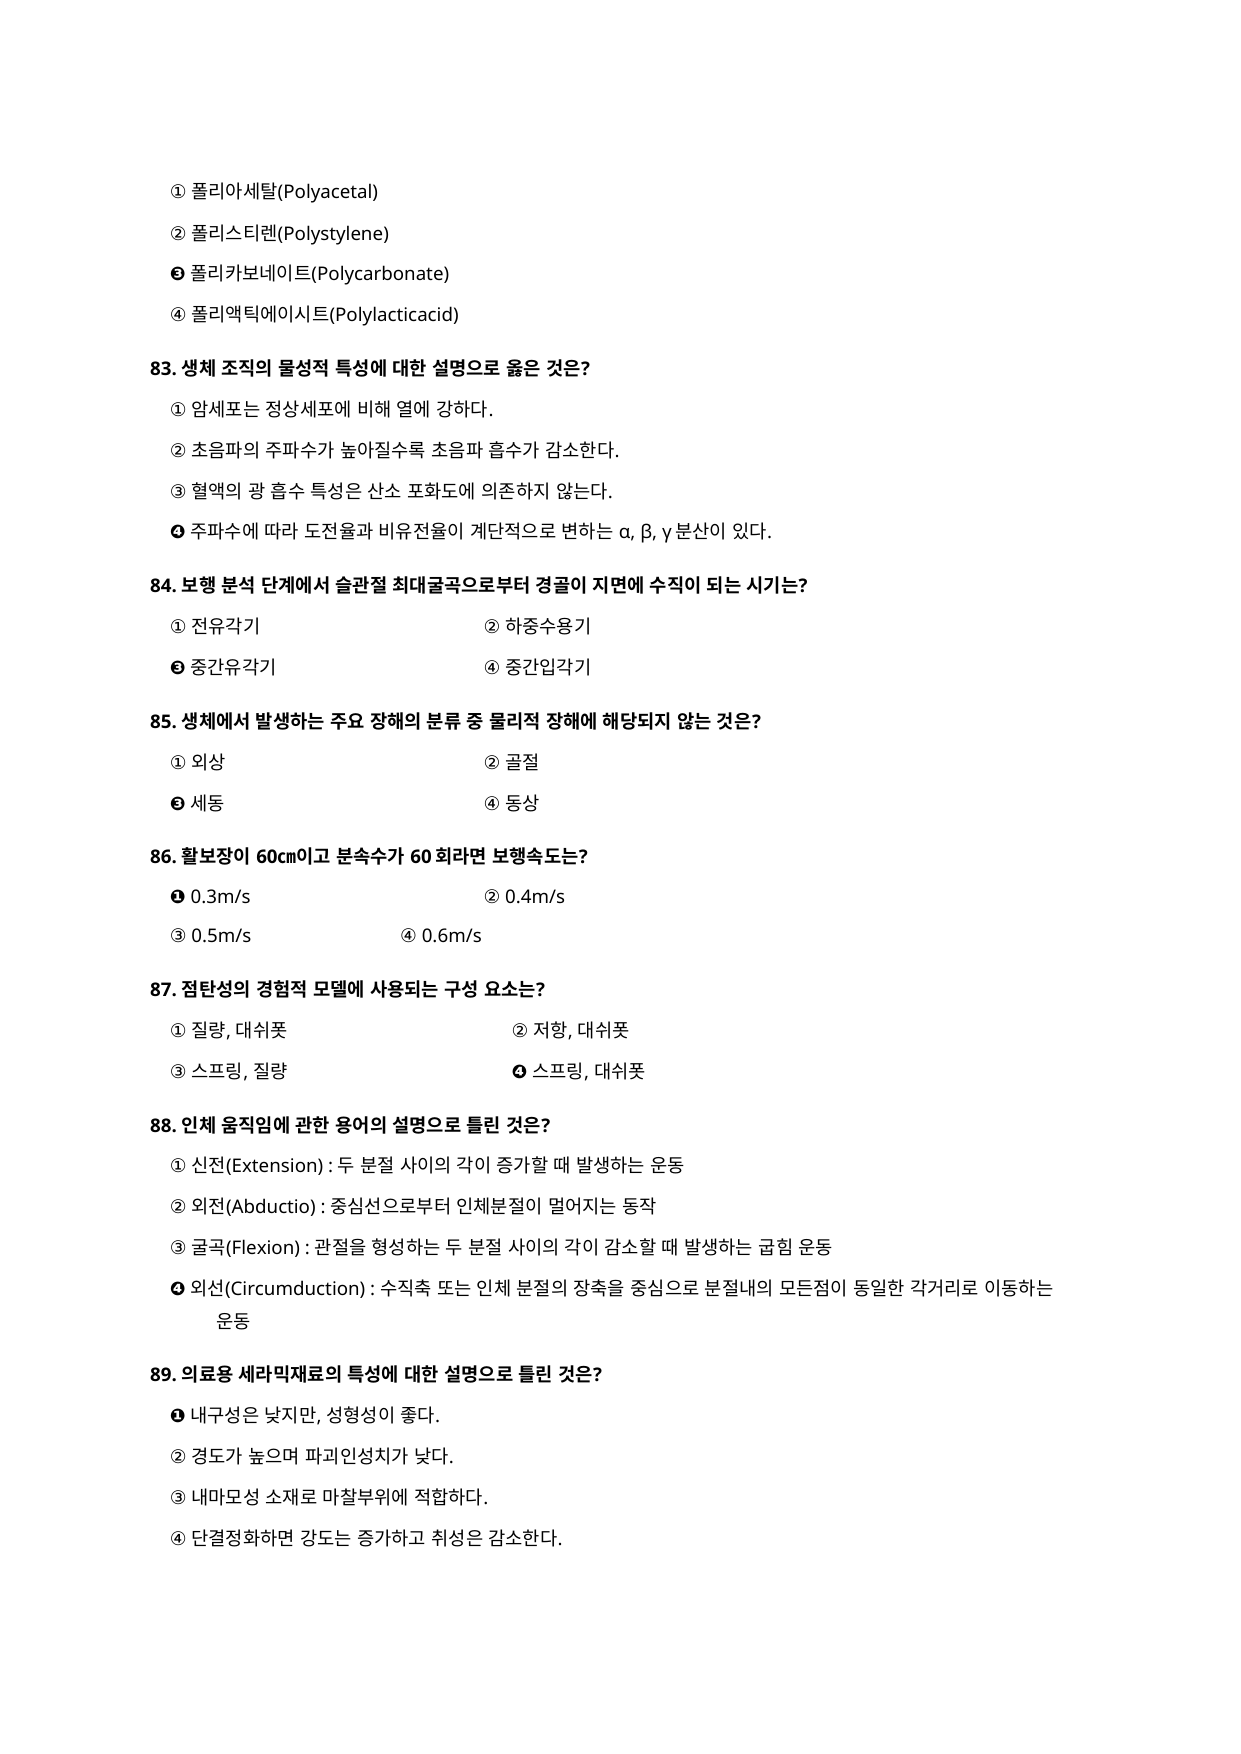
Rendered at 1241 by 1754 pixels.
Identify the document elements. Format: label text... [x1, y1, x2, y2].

text ③ 스프링, 질량 ❹ 스프링, 대쉬폿 [150, 1057, 1090, 1084]
text ❶ 내구성은 낮지만, 성형성이 좋다. [150, 1401, 1090, 1428]
text ③ 혈액의 광 흡수 특성은 산소 포화도에 의존하지 않는다. [150, 476, 1090, 503]
text ③ 굴곡(Flexion) : 관절을 형성하는 두 분절 사이의 각이 감소할 때 발생하는 굽힘 운동 [150, 1233, 1090, 1260]
text ② 폴리스티렌(Polystylene) [150, 218, 1090, 245]
text ❹ 주파수에 따라 도전율과 비유전율이 계단적으로 변하는 α, β, γ분산이 있다. [150, 517, 1090, 544]
text ③ 내마모성 소재로 마찰부위에 적합하다. [150, 1483, 1090, 1510]
text 83. 생체 조직의 물성적 특성에 대한 설명으로 옳은 것은? [150, 353, 1090, 381]
text ❸ 중간유각기 ④ 중간입각기 [150, 653, 1090, 680]
text ① 전유각기 ② 하중수용기 [150, 612, 1090, 639]
text ④ 폴리액틱에이시트(Polylacticacid) [150, 300, 1090, 327]
text 85. 생체에서 발생하는 주요 장해의 분류 중 물리적 장해에 해당되지 않는 것은? [150, 706, 1090, 733]
text ① 질량, 대쉬폿 ② 저항, 대쉬폿 [150, 1015, 1090, 1043]
text ❶ 0.3m/s ② 0.4m/s [150, 883, 1090, 908]
text ❹ 외선(Circumduction) : 수직축 또는 인체 분절의 장축을 중심으로 분절내의 모든점이 동일한 각거리로 이동하는 운동 [150, 1274, 1090, 1334]
text ① 폴리아세탈(Polyacetal) [150, 177, 1090, 204]
text ② 외전(Abductio) : 중심선으로부터 인체분절이 멀어지는 동작 [150, 1192, 1090, 1219]
text 88. 인체 움직임에 관한 용어의 설명으로 틀린 것은? [150, 1110, 1090, 1137]
text 87. 점탄성의 경험적 모델에 사용되는 구성 요소는? [150, 974, 1090, 1002]
text ① 신전(Extension) : 두 분절 사이의 각이 증가할 때 발생하는 운동 [150, 1151, 1090, 1178]
text ③ 0.5m/s ④ 0.6m/s [150, 922, 1090, 948]
text ② 경도가 높으며 파괴인성치가 낮다. [150, 1442, 1090, 1469]
text 84. 보행 분석 단계에서 슬관절 최대굴곡으로부터 경골이 지면에 수직이 되는 시기는? [150, 571, 1090, 598]
text ② 초음파의 주파수가 높아질수록 초음파 흡수가 감소한다. [150, 435, 1090, 462]
text ❸ 폴리카보네이트(Polycarbonate) [150, 259, 1090, 286]
text ❸ 세동 ④ 동상 [150, 788, 1090, 816]
text 86. 활보장이 60㎝이고 분속수가 60회라면 보행속도는? [150, 842, 1090, 869]
text 89. 의료용 세라믹재료의 특성에 대한 설명으로 틀린 것은? [150, 1360, 1090, 1387]
text ④ 단결정화하면 강도는 증가하고 취성은 감소한다. [150, 1524, 1090, 1551]
text ① 암세포는 정상세포에 비해 열에 강하다. [150, 394, 1090, 422]
text ① 외상 ② 골절 [150, 747, 1090, 774]
